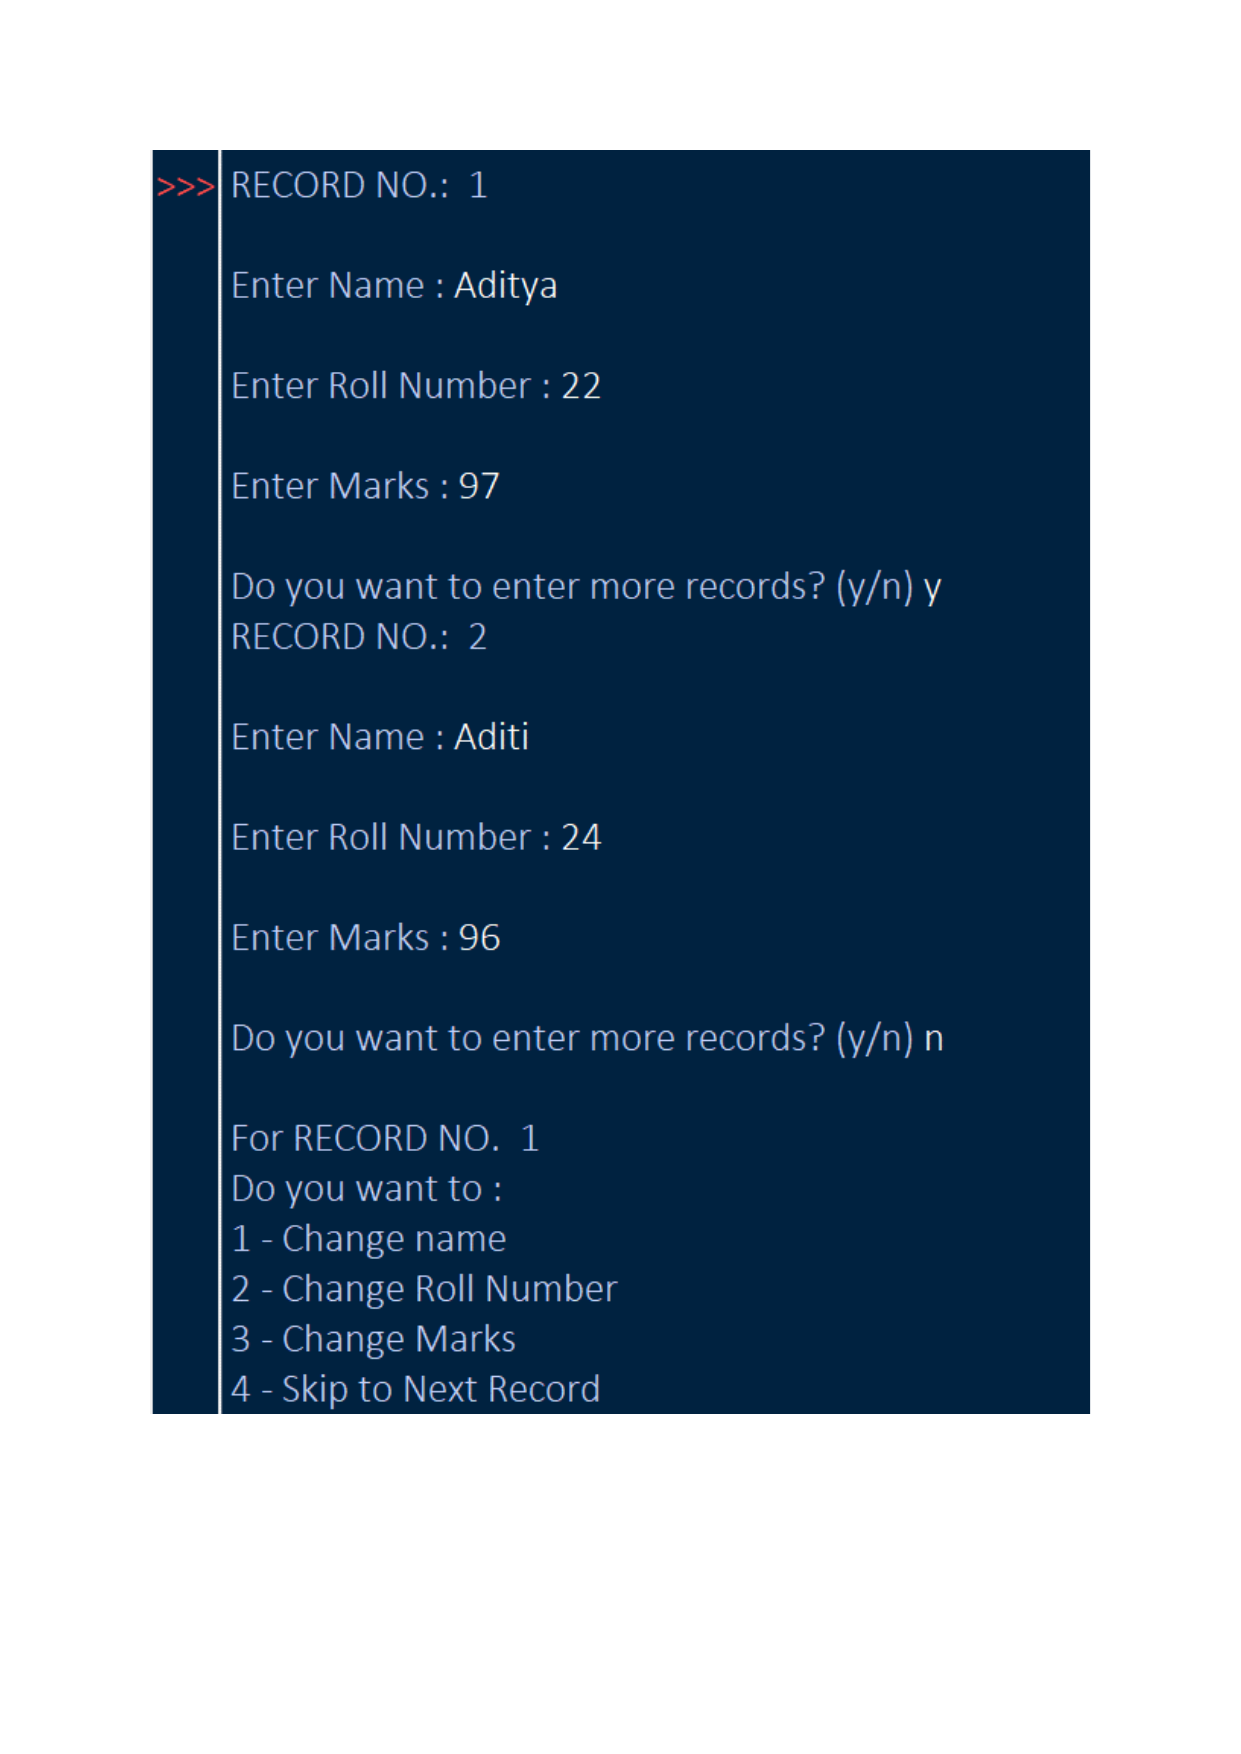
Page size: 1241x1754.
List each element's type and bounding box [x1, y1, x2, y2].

picture [150, 150, 1091, 1414]
